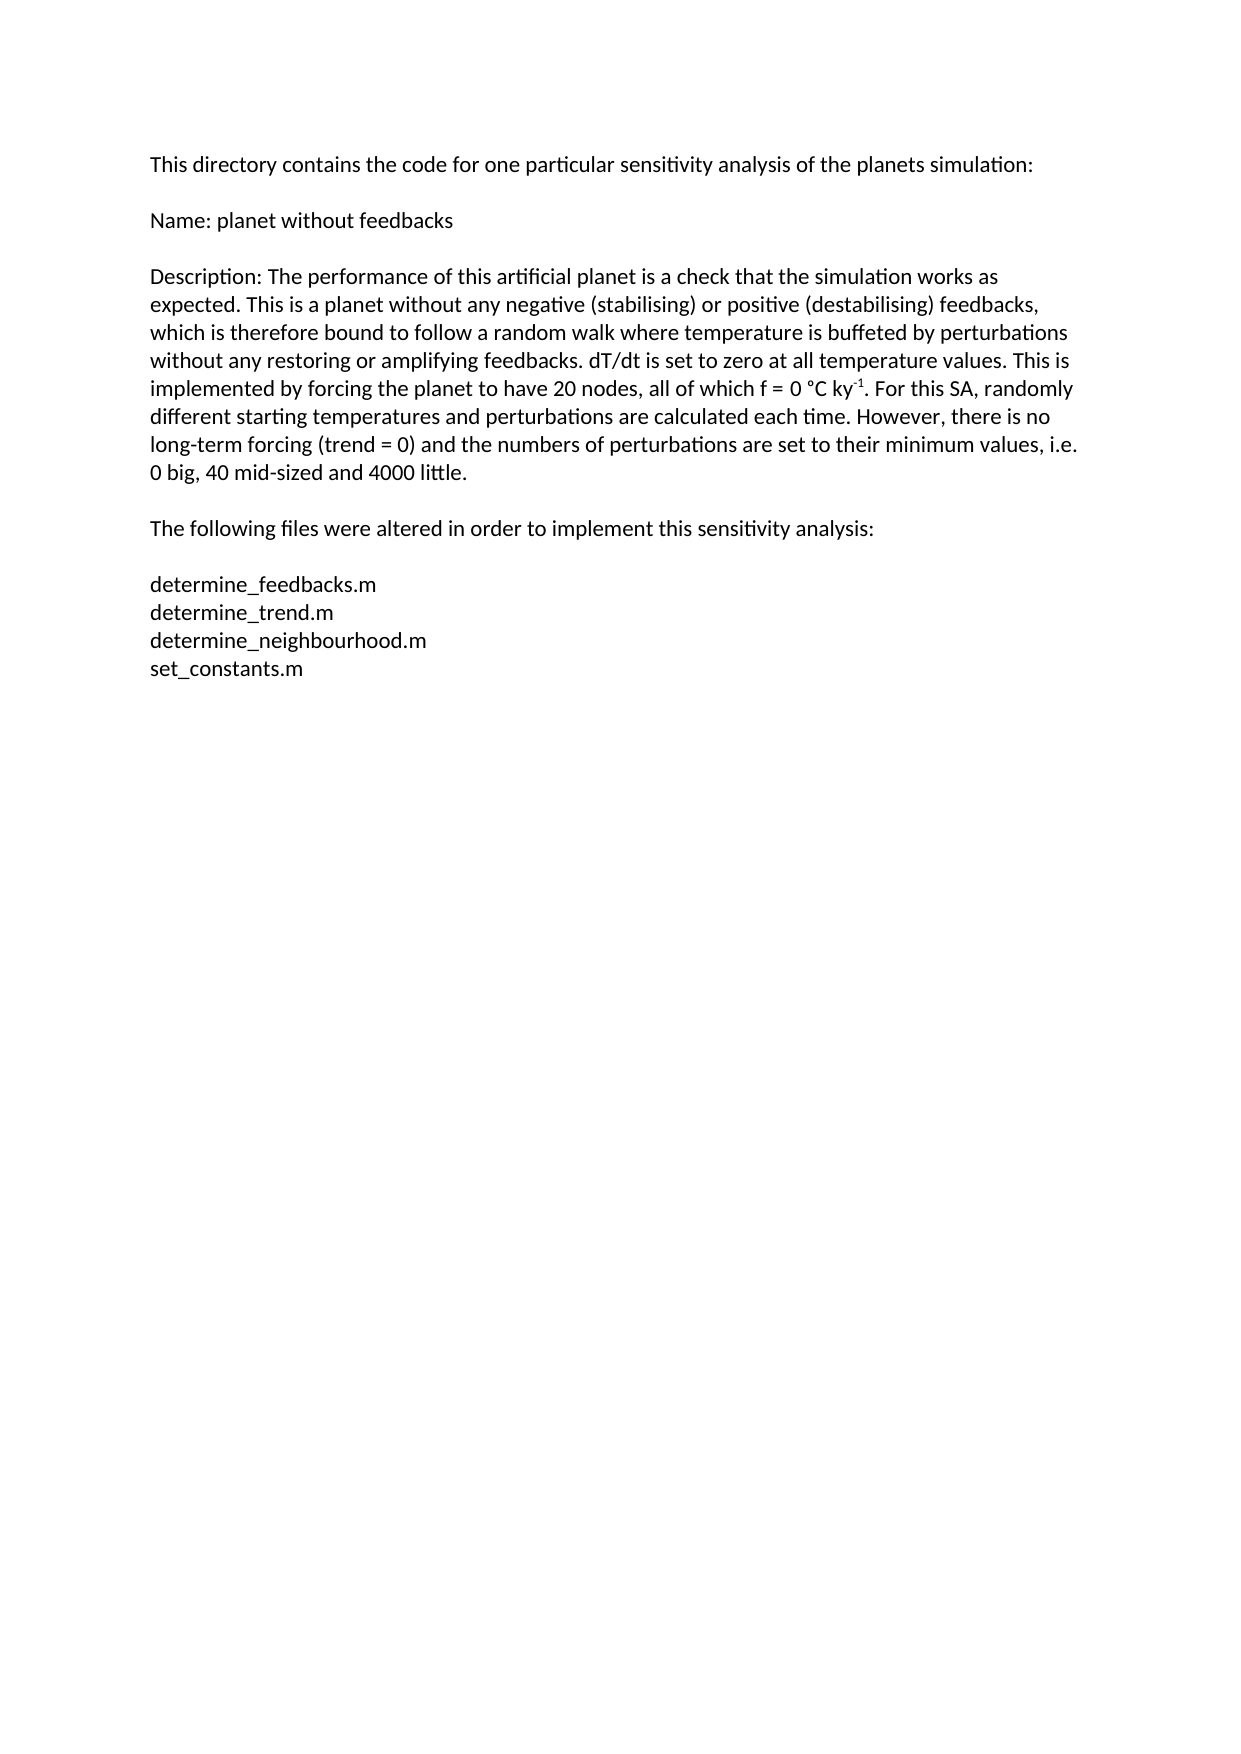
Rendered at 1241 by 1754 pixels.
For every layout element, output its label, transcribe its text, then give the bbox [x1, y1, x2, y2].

text determine_feedbacks.m [150, 570, 1090, 598]
text The following files were altered in order to implement this sensitivity analysis: [150, 514, 1090, 542]
text Description: The performance of this artificial planet is a check that the simulation works as expected. This is a planet without any negative (stabilising) or positive (destabilising) feedbacks, which is therefore bound to follow a random walk where temperature is buffeted by perturbations without any restoring or amplifying feedbacks. dT/dt is set to zero at all temperature values. This is implemented by forcing the planet to have 20 nodes, all of which f = 0 ᵒC ky-1. For this SA, randomly different starting temperatures and perturbations are calculated each time. However, there is no long-term forcing (trend = 0) and the numbers of perturbations are set to their minimum values, i.e. 0 big, 40 mid-sized and 4000 little. [150, 262, 1090, 486]
text determine_neighbourhood.m [150, 626, 1090, 654]
text set_constants.m [150, 654, 1090, 682]
text This directory contains the code for one particular sensitivity analysis of the planets simulation: [150, 150, 1090, 178]
text Name: planet without feedbacks [150, 206, 1090, 234]
text determine_trend.m [150, 598, 1090, 626]
